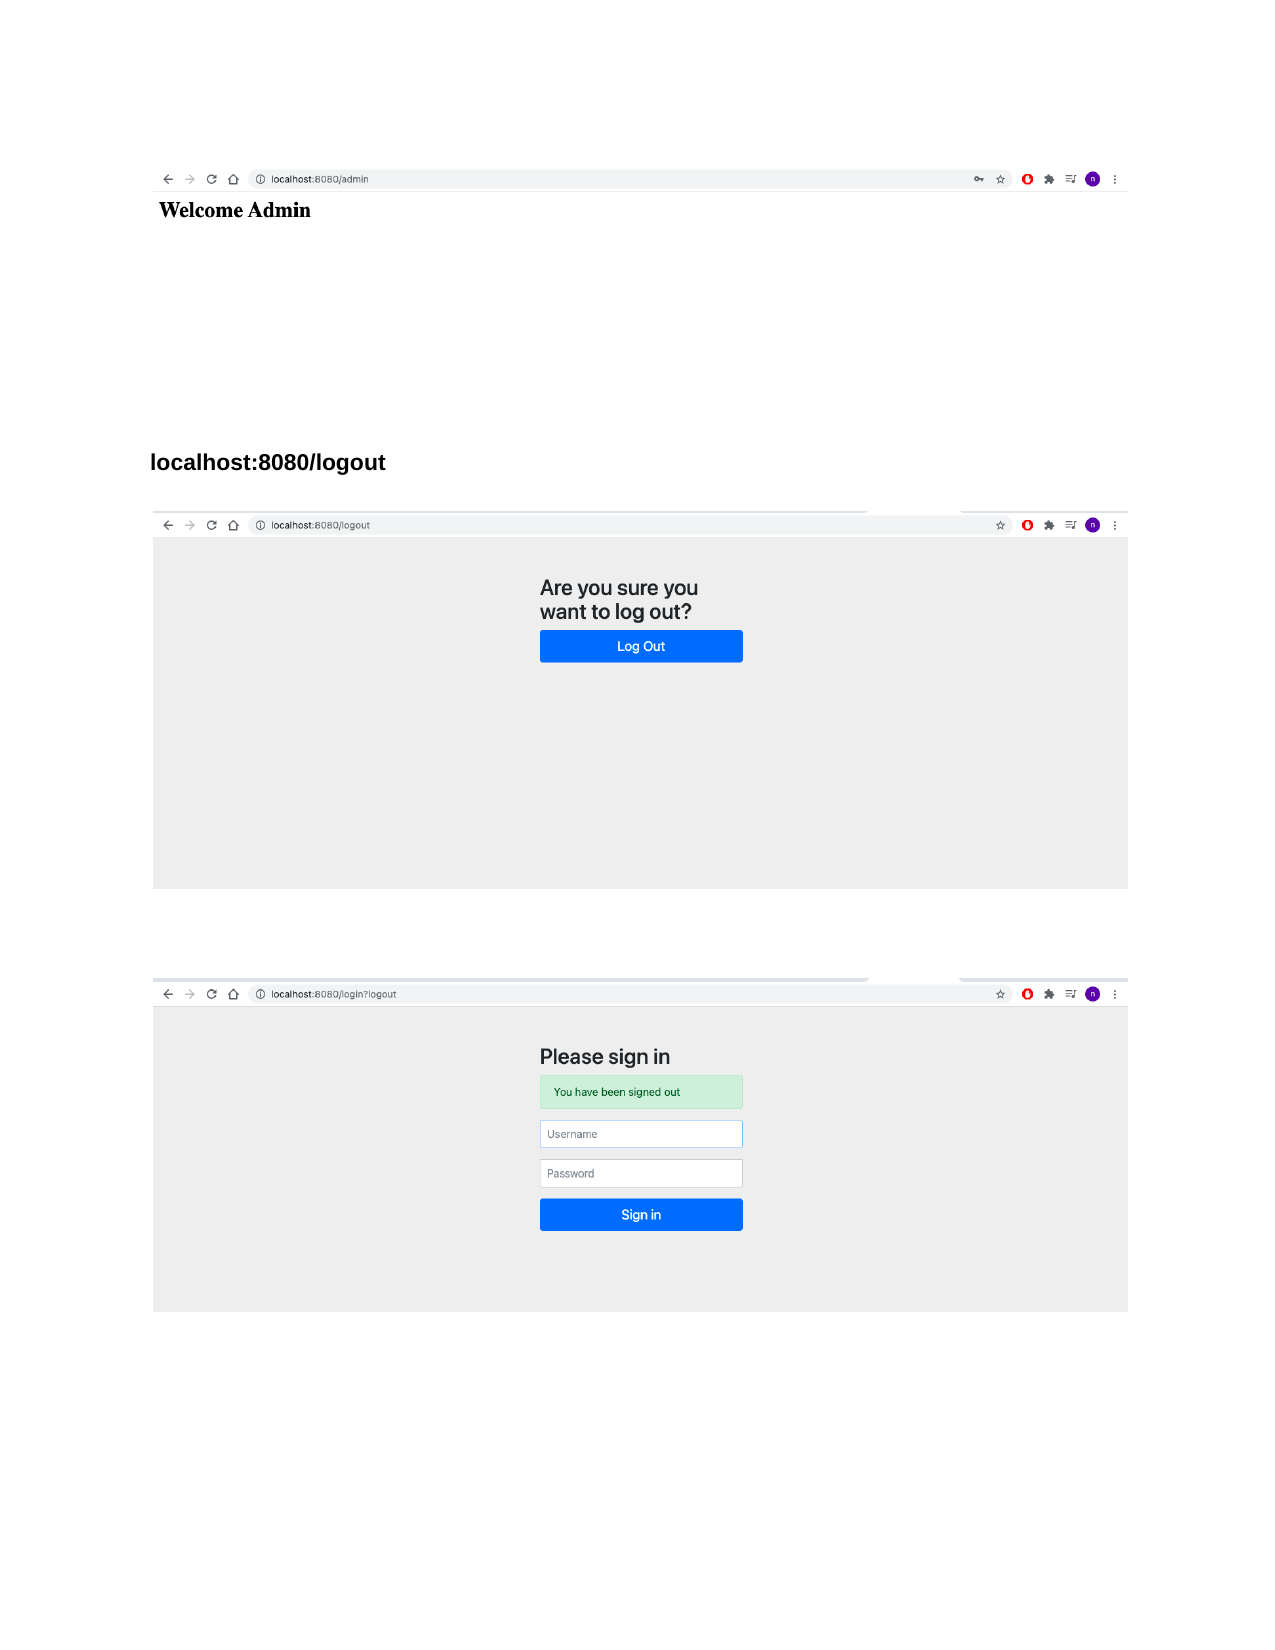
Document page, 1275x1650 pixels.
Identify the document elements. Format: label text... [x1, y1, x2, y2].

picture [153, 978, 1129, 1312]
picture [153, 168, 1129, 427]
picture [153, 511, 1129, 889]
